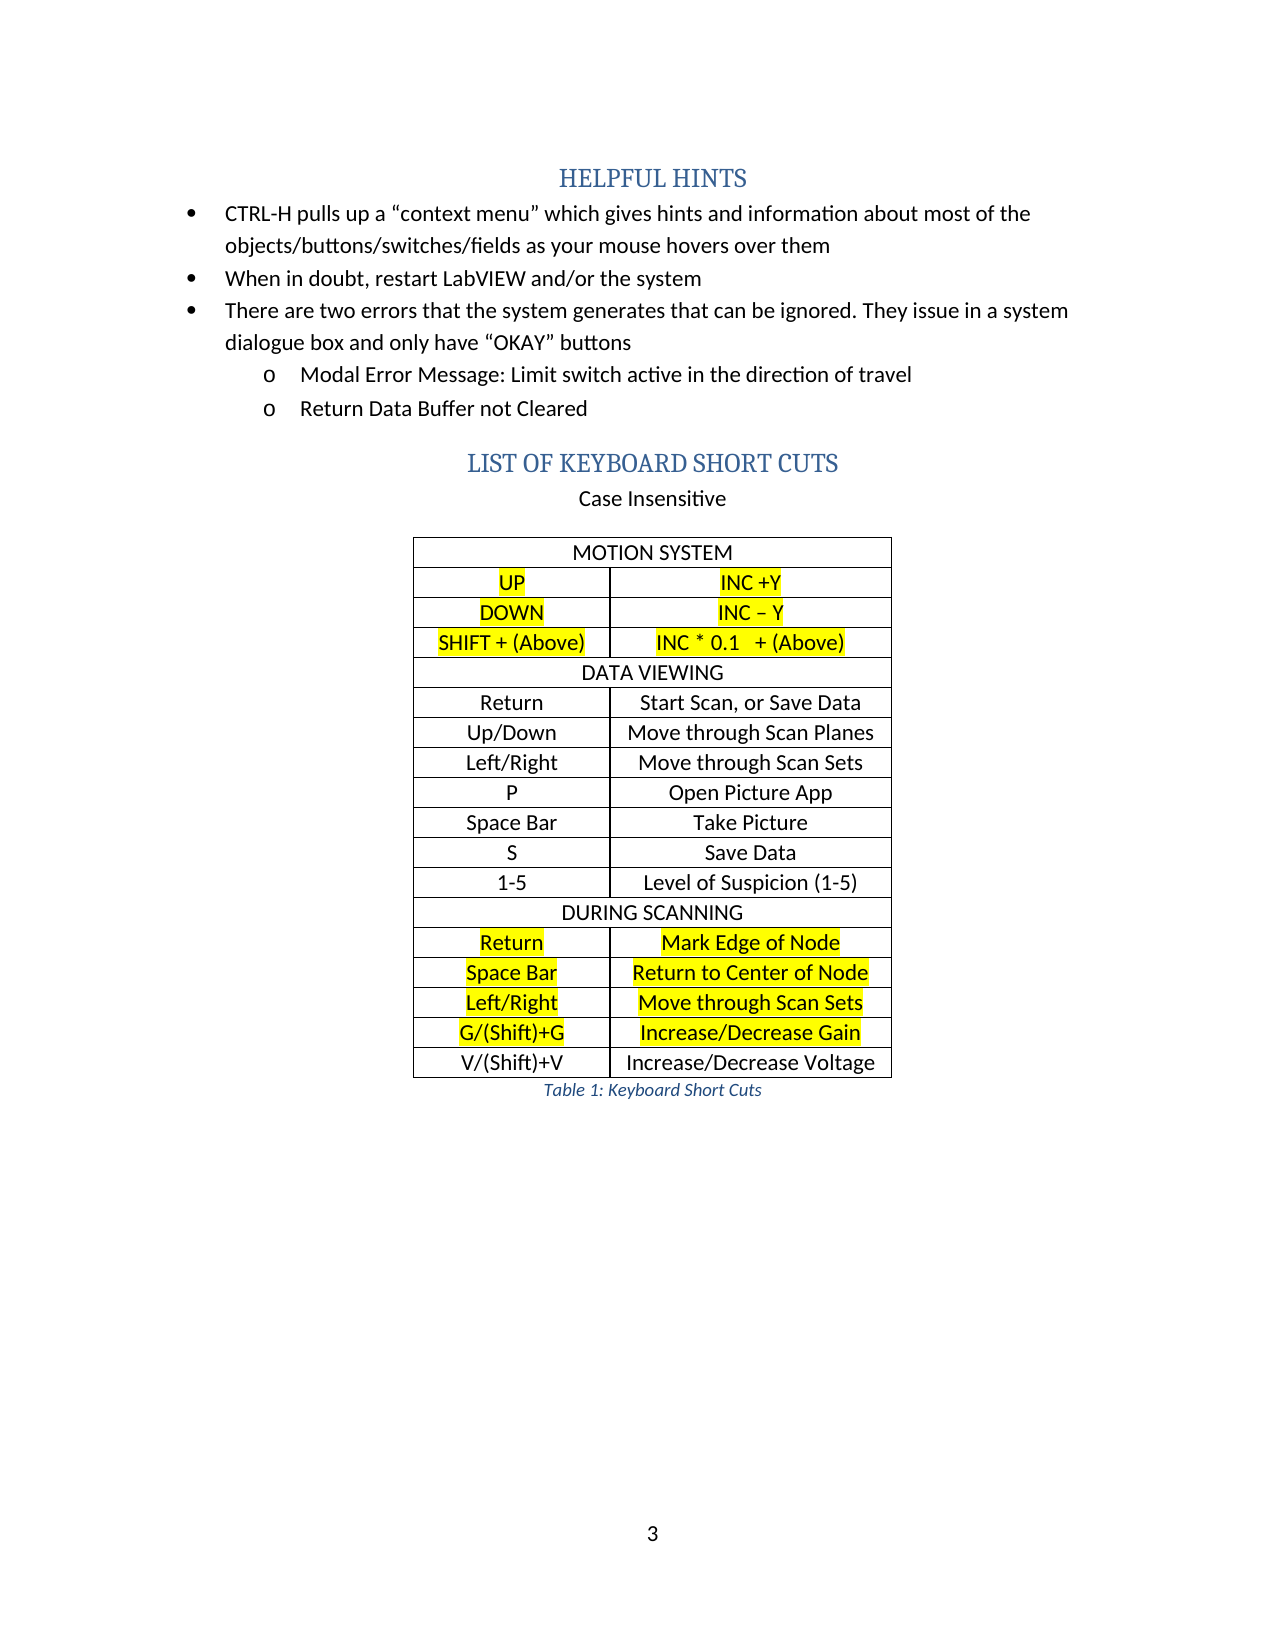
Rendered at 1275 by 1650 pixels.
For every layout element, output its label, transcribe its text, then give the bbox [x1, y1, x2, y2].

list There are two errors that the system generates that can be ignored. They issue in a system dialogue box and only have “OKAY” buttons [187, 296, 1155, 356]
subtitle LIST OF KEYBOARD SHORT CUTS [150, 448, 1155, 479]
list Return Data Buffer not Cleared [262, 394, 1155, 423]
table_cell Move through Scan Planes [611, 718, 891, 747]
table_cell Increase/Decrease Voltage [611, 1048, 891, 1077]
text Case Insensitive [150, 484, 1155, 512]
table_cell UP [414, 568, 609, 597]
table_cell Level of Suspicion (1-5) [611, 868, 891, 897]
table_cell SHIFT + (Above) [414, 628, 609, 657]
table_cell Up/Down [414, 718, 609, 747]
table_cell INC * 0.1 + (Above) [611, 628, 891, 657]
table_cell DURING SCANNING [414, 898, 891, 927]
table_cell Take Picture [611, 808, 891, 837]
table_cell G/(Shift)+G [414, 1018, 609, 1047]
table_cell INC +Y [611, 568, 891, 597]
table_cell Move through Scan Sets [611, 988, 891, 1017]
table_cell Space Bar [414, 808, 609, 837]
subtitle HELPFUL HINTS [150, 163, 1155, 195]
table_cell Move through Scan Sets [611, 748, 891, 777]
table_cell P [414, 778, 609, 807]
table_cell S [414, 838, 609, 867]
table_cell Return [414, 688, 609, 717]
table_cell DOWN [414, 598, 609, 627]
table_cell Open Picture App [611, 778, 891, 807]
list When in doubt, restart LabVIEW and/or the system [187, 264, 1155, 292]
table_cell Mark Edge of Node [611, 928, 891, 957]
table_cell Start Scan, or Save Data [611, 688, 891, 717]
table_cell V/(Shift)+V [414, 1048, 609, 1077]
table_cell INC – Y [611, 598, 891, 627]
table_cell Increase/Decrease Gain [611, 1018, 891, 1047]
table_header MOTION SYSTEM [414, 538, 891, 567]
table_cell Left/Right [414, 748, 609, 777]
table_cell Return to Center of Node [611, 958, 891, 987]
table_cell Left/Right [414, 988, 609, 1017]
list CTRL-H pulls up a “context menu” which gives hints and information about most of the objects/buttons/switches/fields as your mouse hovers over them [187, 199, 1155, 259]
table_cell Return [414, 928, 609, 957]
table_cell Save Data [611, 838, 891, 867]
table_cell 1-5 [414, 868, 609, 897]
table_cell Space Bar [414, 958, 609, 987]
table_cell DATA VIEWING [414, 658, 891, 687]
list Modal Error Message: Limit switch active in the direction of travel [262, 360, 1155, 389]
